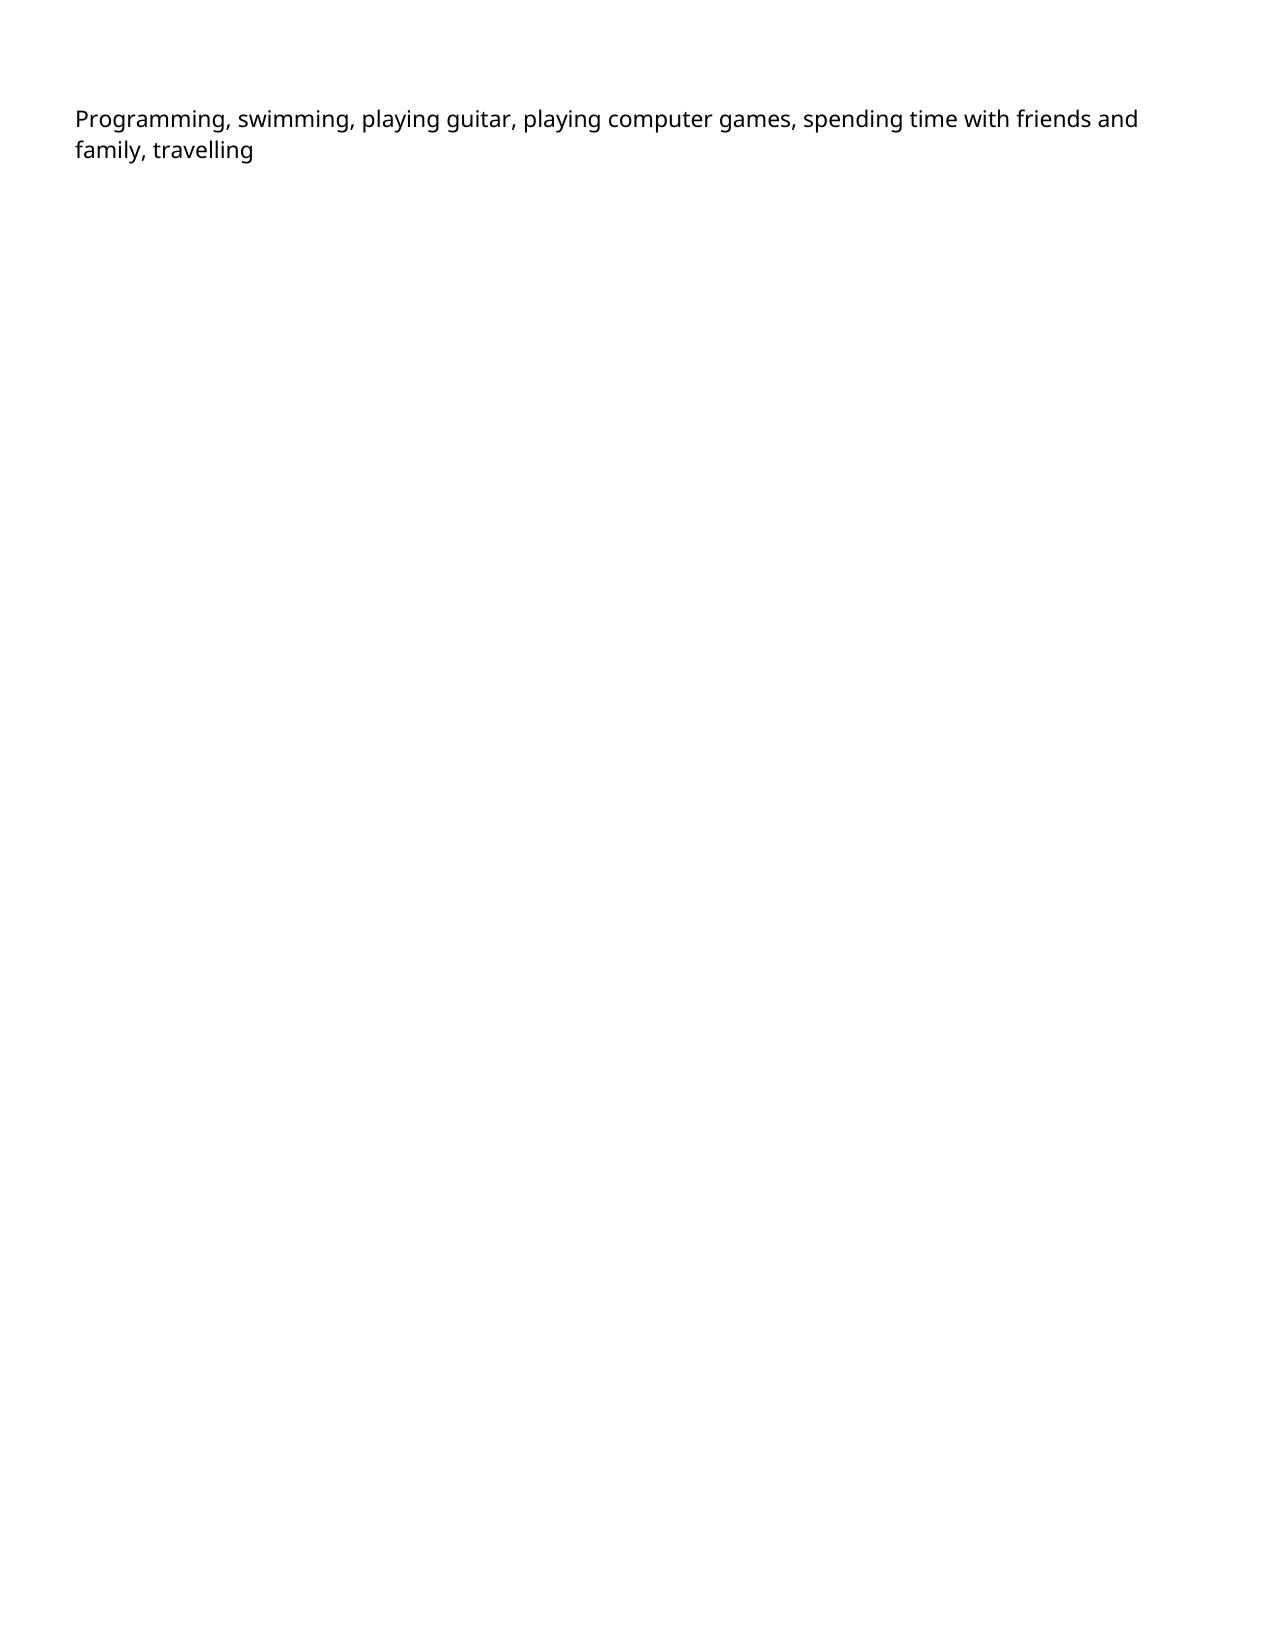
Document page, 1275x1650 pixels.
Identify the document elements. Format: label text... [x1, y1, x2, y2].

text Programming, swimming, playing guitar, playing computer games, spending time with friends and family, travelling [75, 103, 1200, 166]
